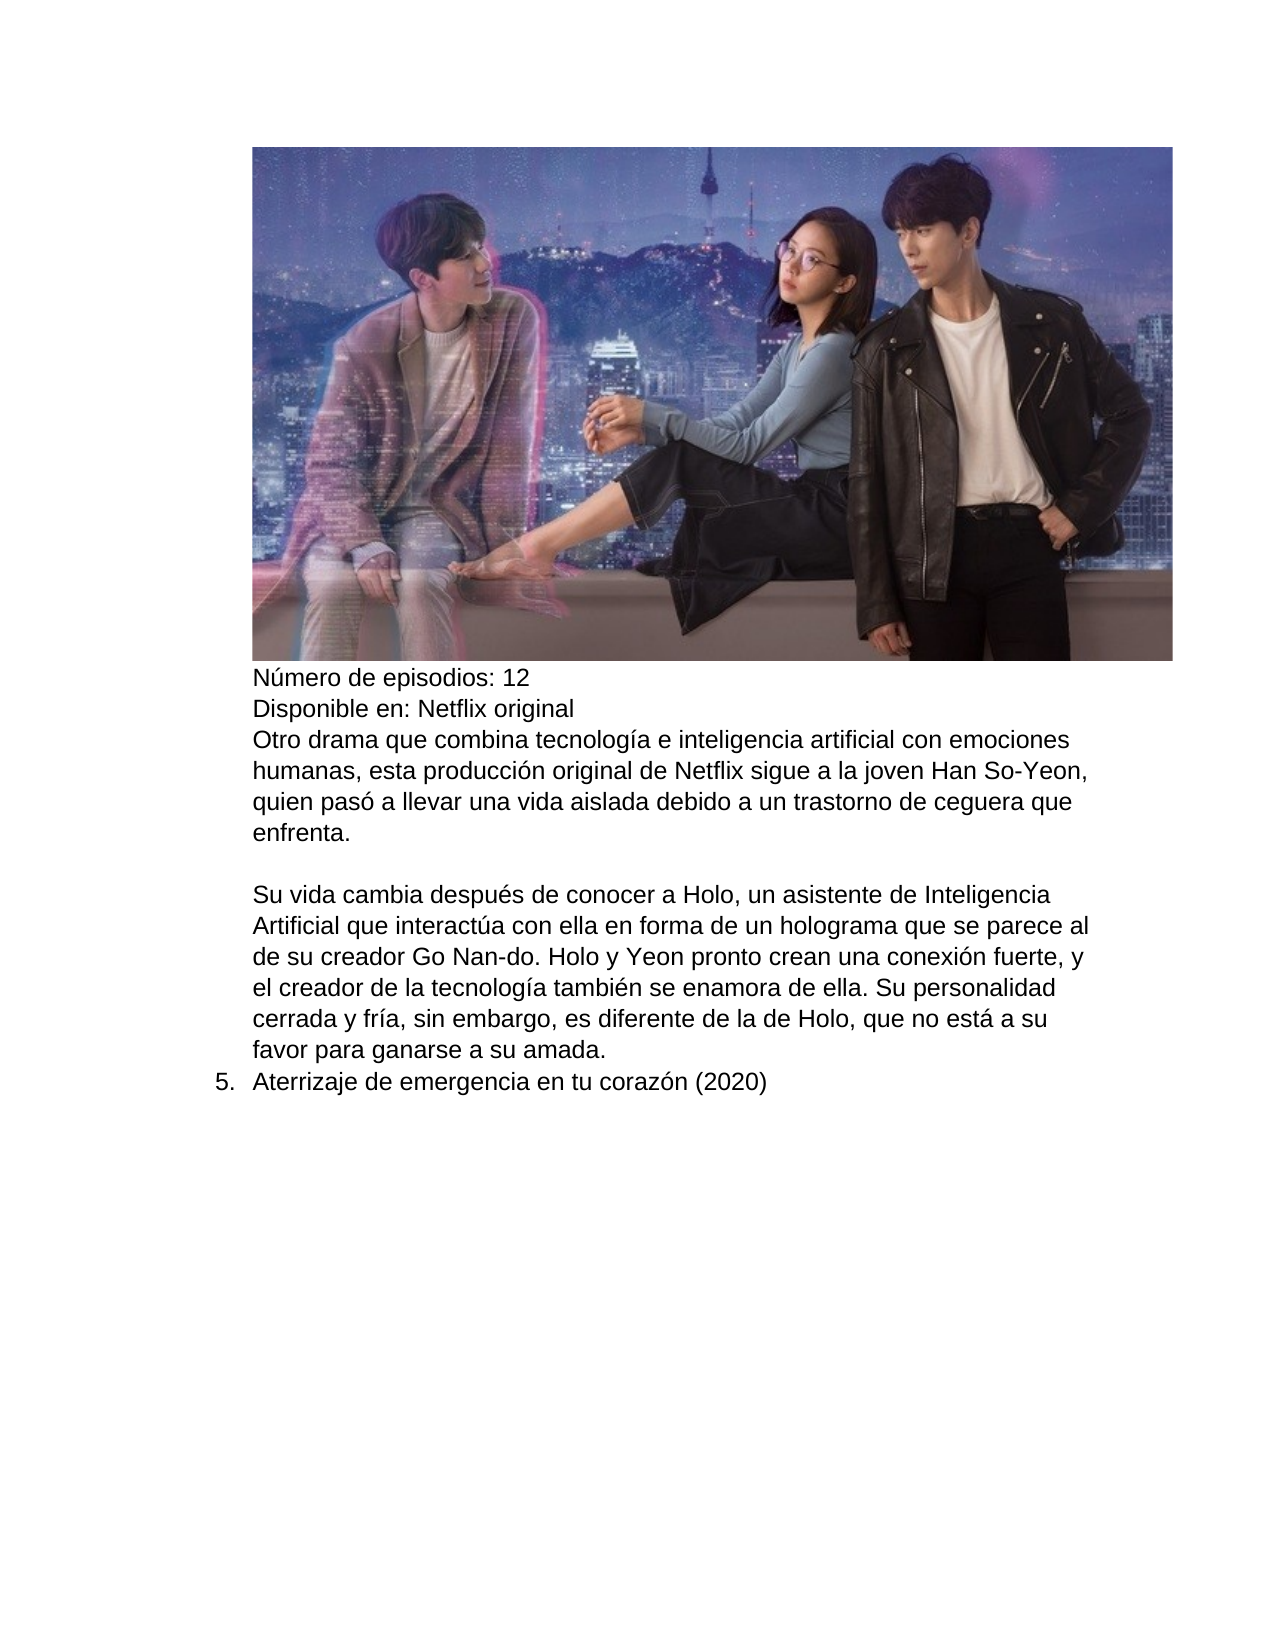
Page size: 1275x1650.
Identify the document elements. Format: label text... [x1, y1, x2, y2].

list Otro drama que combina tecnología e inteligencia artificial con emociones humanas, esta producción original de Netflix sigue a la joven Han So-Yeon, quien pasó a llevar una vida aislada debido a un trastorno de ceguera que enfrenta. [252, 725, 1098, 847]
list Disponible en: Netflix original [252, 694, 1098, 723]
list Número de episodios: 12 [252, 663, 1098, 692]
picture [252, 147, 1173, 661]
list Aterrizaje de emergencia en tu corazón (2020) [215, 1067, 1098, 1095]
list Su vida cambia después de conocer a Holo, un asistente de Inteligencia Artificial que interactúa con ella en forma de un holograma que se parece al de su creador Go Nan-do. Holo y Yeon pronto crean una conexión fuerte, y el creador de la tecnología también se enamora de ella. Su personalidad cerrada y fría, sin embargo, es diferente de la de Holo, que no está a su favor para ganarse a su amada. [252, 880, 1098, 1064]
